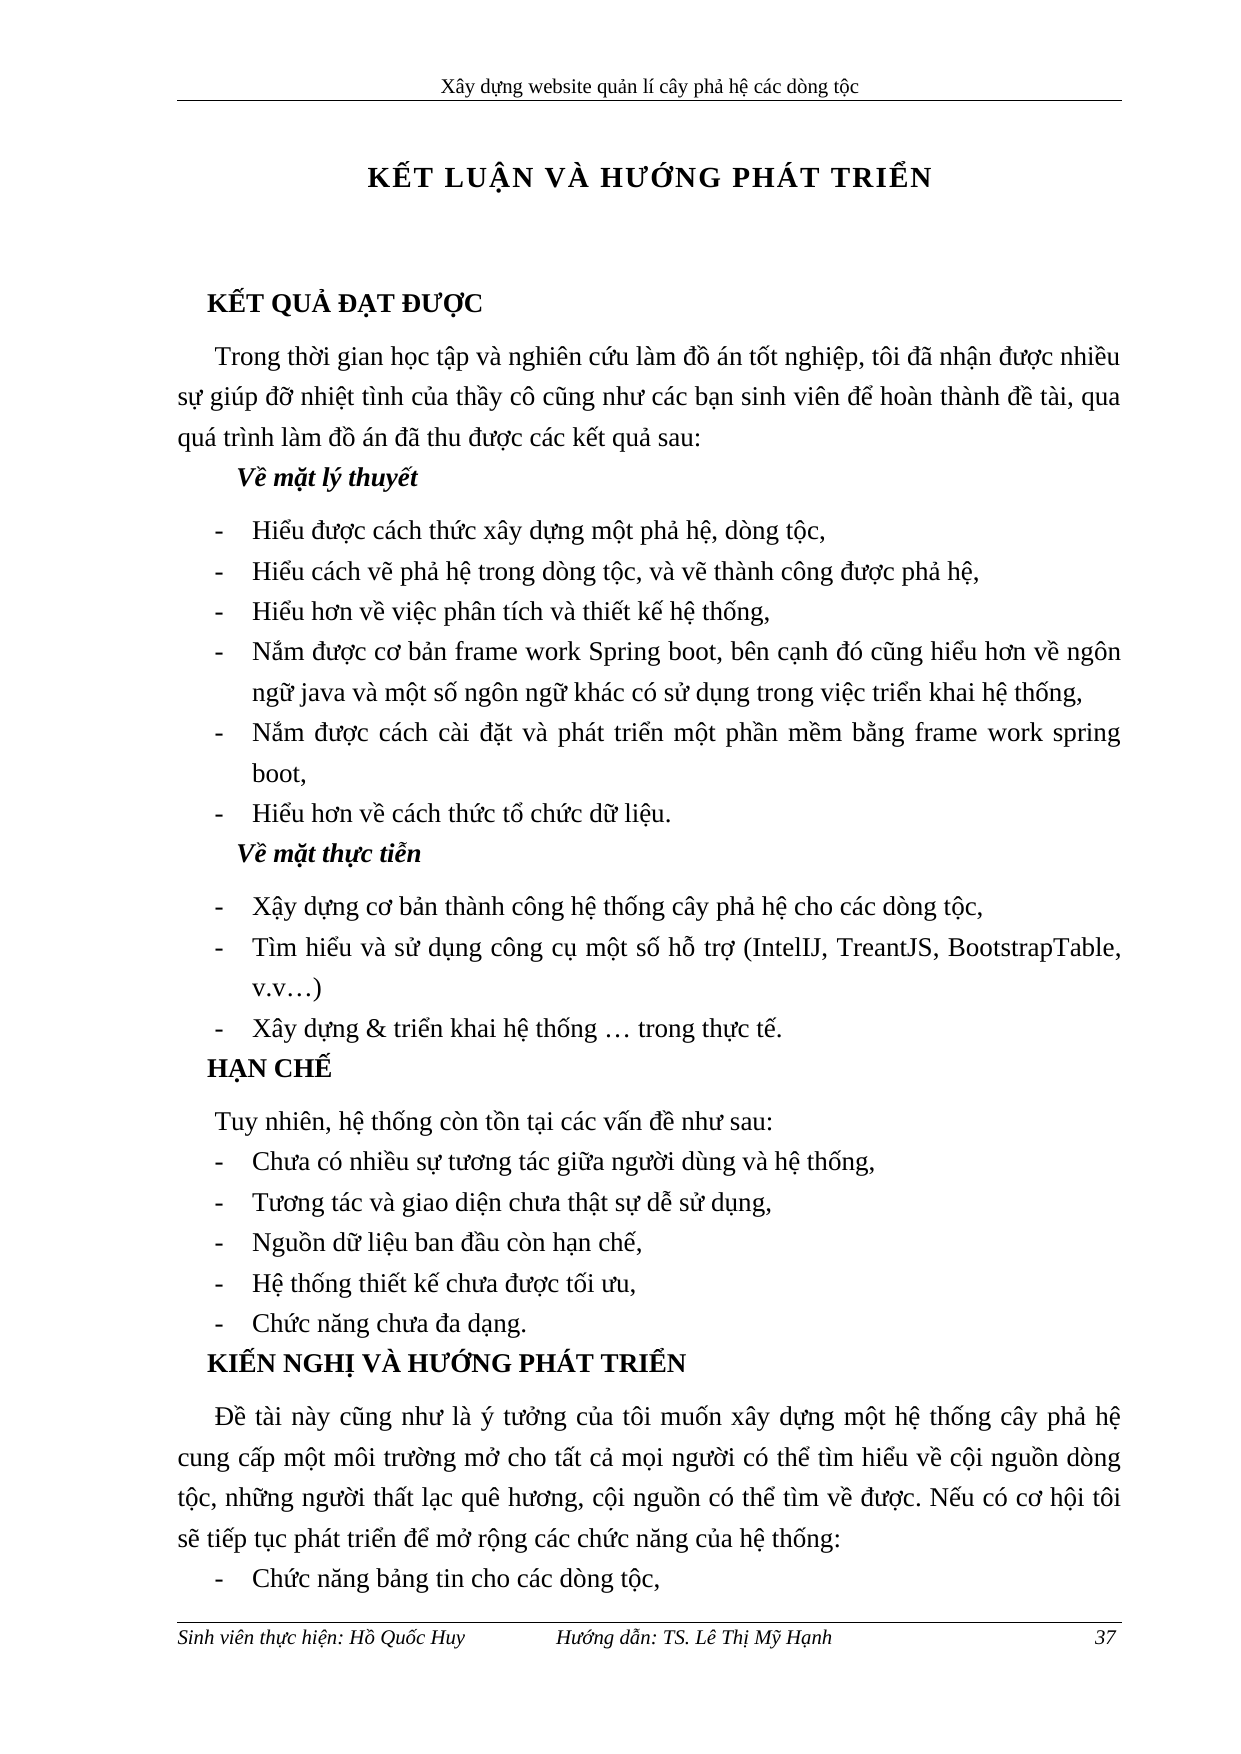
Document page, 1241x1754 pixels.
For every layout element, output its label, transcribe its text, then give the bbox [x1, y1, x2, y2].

subtitle KẾT LUẬN VÀ HƯỚNG PHÁT TRIỂN [177, 160, 1122, 194]
list Tương tác và giao diện chưa thật sự dễ sử dụng, [214, 1186, 1122, 1217]
list Xậy dựng cơ bản thành công hệ thống cây phả hệ cho các dòng tộc, [214, 890, 1122, 922]
text Trong thời gian học tập và nghiên cứu làm đồ án tốt nghiệp, tôi đã nhận được nhiều sự giúp đỡ nhiệt tình của thầy cô cũng như các bạn sinh viên để hoàn thành đề tài, qua quá trình làm đồ án đã thu được các kết quả sau: [177, 340, 1122, 452]
list Hiểu hơn về việc phân tích và thiết kế hệ thống, [214, 595, 1122, 626]
list Xây dựng & triển khai hệ thống … trong thực tế. [214, 1012, 1122, 1043]
list Chưa có nhiều sự tương tác giữa người dùng và hệ thống, [214, 1145, 1122, 1177]
list Hiểu hơn về cách thức tổ chức dữ liệu. [214, 797, 1122, 828]
text Đề tài này cũng như là ý tưởng của tôi muốn xây dựng một hệ thống cây phả hệ cung cấp một môi trường mở cho tất cả mọi người có thể tìm hiểu về cội nguồn dòng tộc, những người thất lạc quê hương, cội nguồn có thể tìm về được. Nếu có cơ hội tôi sẽ tiếp tục phát triển để mở rộng các chức năng của hệ thống: [177, 1400, 1122, 1553]
text Tuy nhiên, hệ thống còn tồn tại các vấn đề như sau: [177, 1105, 1122, 1136]
list Tìm hiểu và sử dụng công cụ một số hỗ trợ (IntelIJ, TreantJS, BootstrapTable, v.v…) [214, 931, 1122, 1002]
list Chức năng chưa đa dạng. [214, 1307, 1122, 1338]
subtitle KIẾN NGHỊ VÀ HƯỚNG PHÁT TRIỂN [207, 1347, 1122, 1379]
subtitle HẠN CHẾ [207, 1052, 1122, 1083]
list Hiểu cách vẽ phả hệ trong dòng tộc, và vẽ thành công được phả hệ, [214, 554, 1122, 586]
subtitle Về mặt thực tiễn [236, 837, 1122, 869]
list Nguồn dữ liệu ban đầu còn hạn chế, [214, 1226, 1122, 1257]
list Nắm được cơ bản frame work Spring boot, bên cạnh đó cũng hiểu hơn về ngôn ngữ java và một số ngôn ngữ khác có sử dụng trong việc triển khai hệ thống, [214, 635, 1122, 707]
subtitle KẾT QUẢ ĐẠT ĐƯỢC [207, 287, 1122, 318]
subtitle Về mặt lý thuyết [236, 461, 1122, 492]
list Hiểu được cách thức xây dựng một phả hệ, dòng tộc, [214, 514, 1122, 545]
list Nắm được cách cài đặt và phát triển một phần mềm bằng frame work spring boot, [214, 716, 1122, 788]
list Hệ thống thiết kế chưa được tối ưu, [214, 1267, 1122, 1298]
list Chức năng bảng tin cho các dòng tộc, [214, 1562, 1122, 1593]
